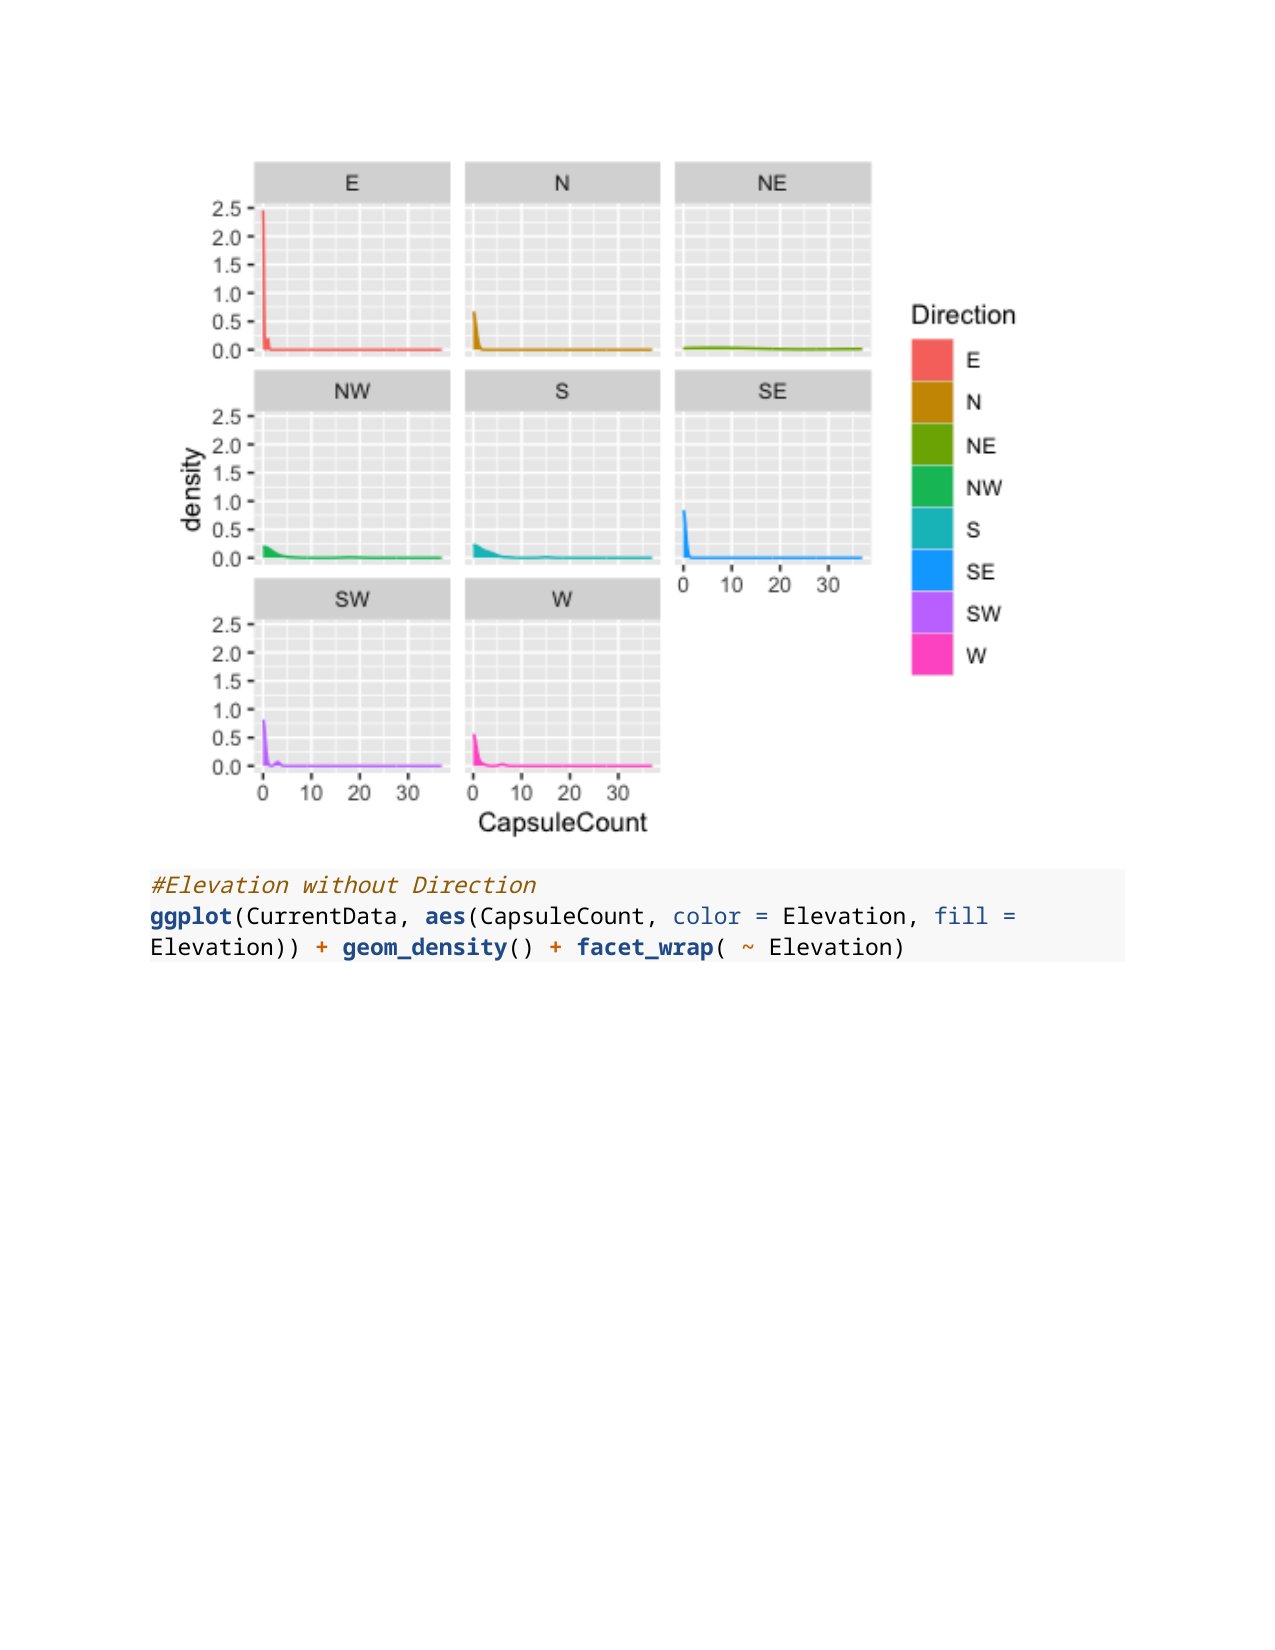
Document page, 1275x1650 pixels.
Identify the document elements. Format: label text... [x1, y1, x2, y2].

text #Elevation without Direction ggplot(CurrentData, aes(CapsuleCount, color = Elevation, fill = Elevation)) + geom_density() + facet_wrap( ~ Elevation) [535, 869, 1125, 962]
picture [168, 150, 1044, 850]
